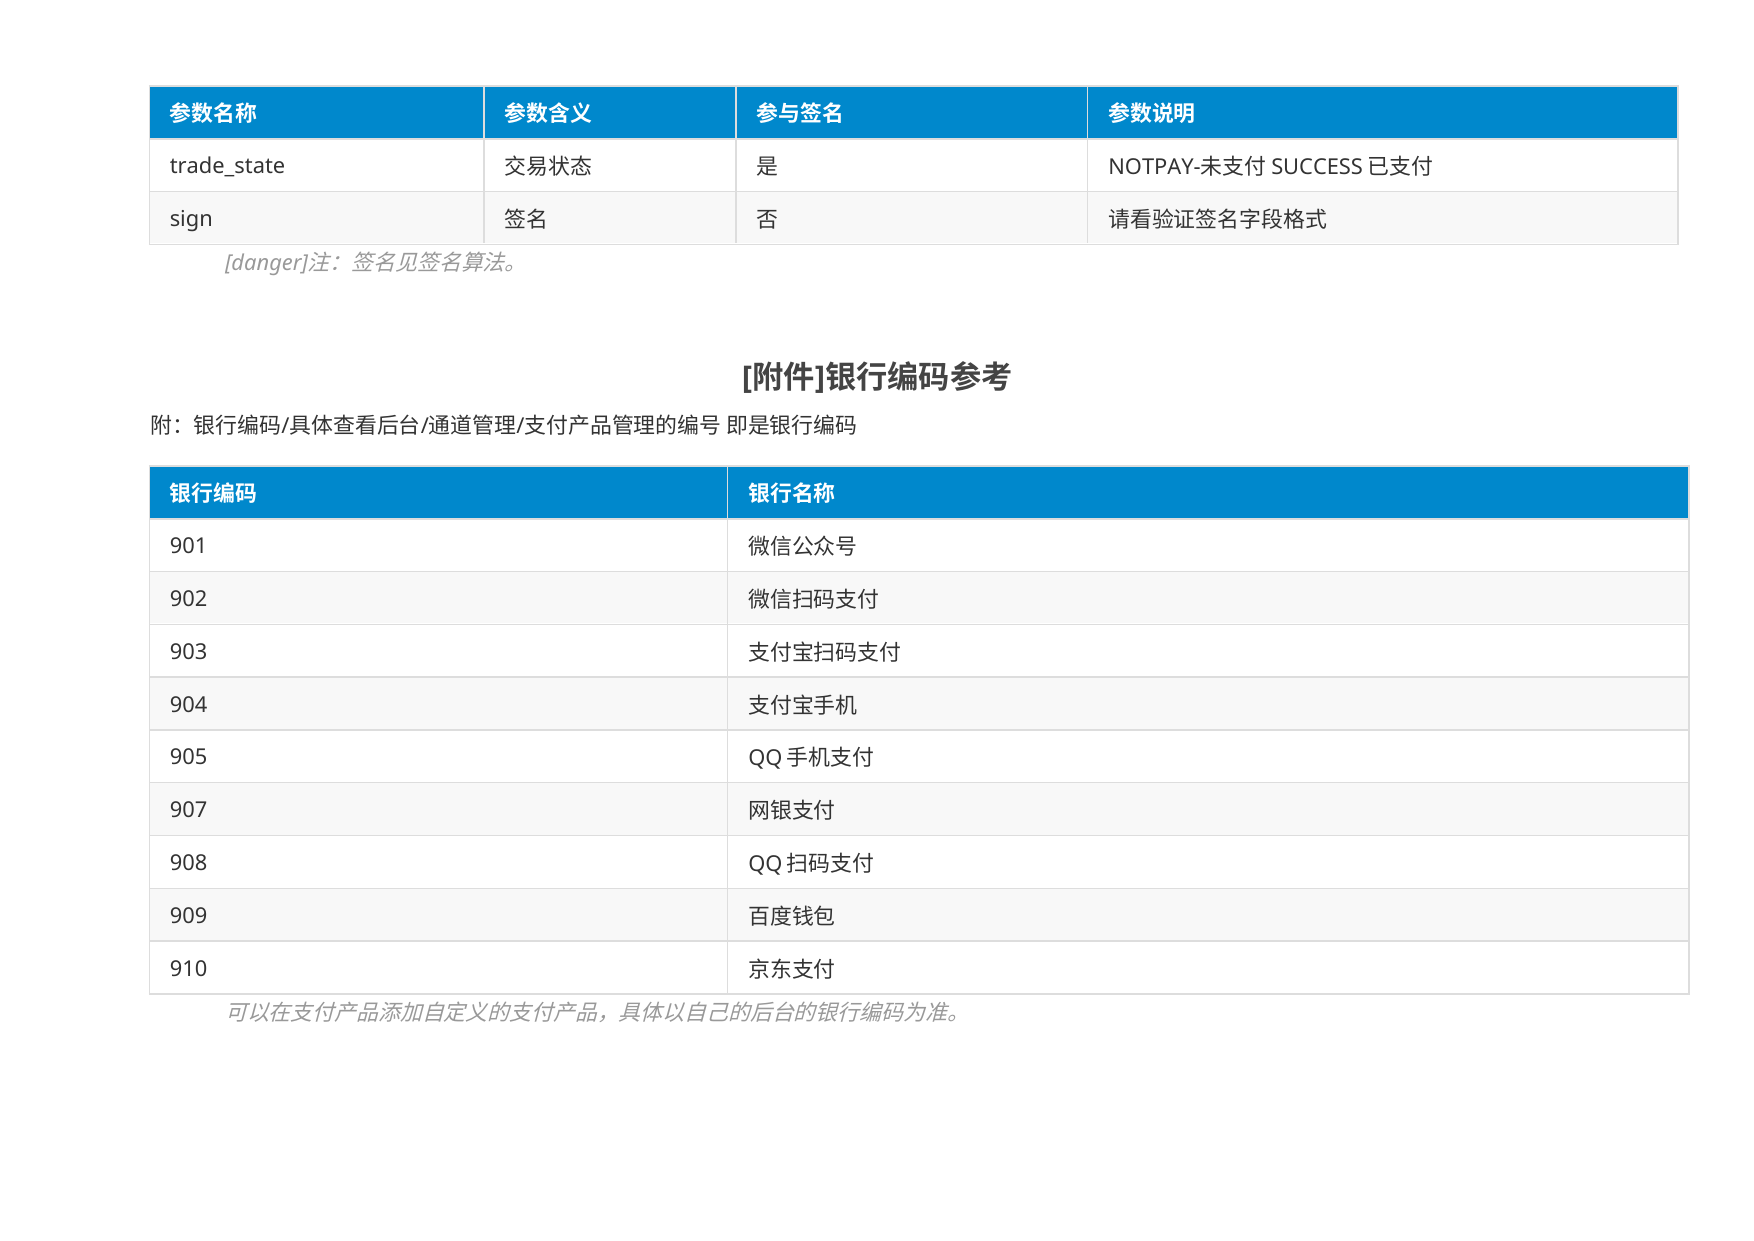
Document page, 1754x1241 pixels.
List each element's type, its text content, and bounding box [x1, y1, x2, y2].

table_cell 请看验证签名字段格式 [1088, 192, 1677, 243]
table_cell sign [150, 192, 483, 243]
table_cell 902 [150, 572, 727, 623]
text [danger]注：签名见签名算法。 [225, 245, 1529, 277]
table_header 参与签名 [737, 87, 1087, 138]
table_header 参数名称 [150, 87, 483, 138]
table_cell 909 [150, 889, 727, 940]
table_header 参数说明 [1088, 87, 1677, 138]
table_cell 签名 [485, 192, 735, 243]
text 可以在支付产品添加自定义的支付产品，具体以自己的后台的银行编码为准。 [225, 995, 1529, 1027]
table_cell 否 [737, 192, 1087, 243]
table_cell 支付宝手机 [728, 678, 1688, 729]
table_cell 908 [150, 836, 727, 887]
table_cell 京东支付 [728, 942, 1688, 993]
table_header 银行名称 [728, 467, 1688, 518]
table_cell NOTPAY-未支付 SUCCESS已支付 [1088, 140, 1677, 191]
table_cell 百度钱包 [728, 889, 1688, 940]
subtitle [附件]银行编码参考 [150, 342, 1604, 407]
table_cell 支付宝扫码支付 [728, 625, 1688, 676]
table_cell 903 [150, 625, 727, 676]
text 附：银行编码/具体查看后台/通道管理/支付产品管理的编号 即是银行编码 [150, 407, 1604, 440]
table_cell 微信公众号 [728, 520, 1688, 571]
table_cell 905 [150, 731, 727, 782]
table_cell QQ手机支付 [728, 731, 1688, 782]
table_cell 交易状态 [485, 140, 735, 191]
table_cell 网银支付 [728, 783, 1688, 835]
table_cell 904 [150, 678, 727, 729]
table_header 参数含义 [485, 87, 735, 138]
table_header 银行编码 [150, 467, 727, 518]
table_cell 901 [150, 520, 727, 571]
table_cell 是 [737, 140, 1087, 191]
table_cell trade_state [150, 140, 483, 191]
table_cell QQ扫码支付 [728, 836, 1688, 887]
table_cell 907 [150, 783, 727, 835]
table_cell 微信扫码支付 [728, 572, 1688, 623]
table_cell 910 [150, 942, 727, 993]
